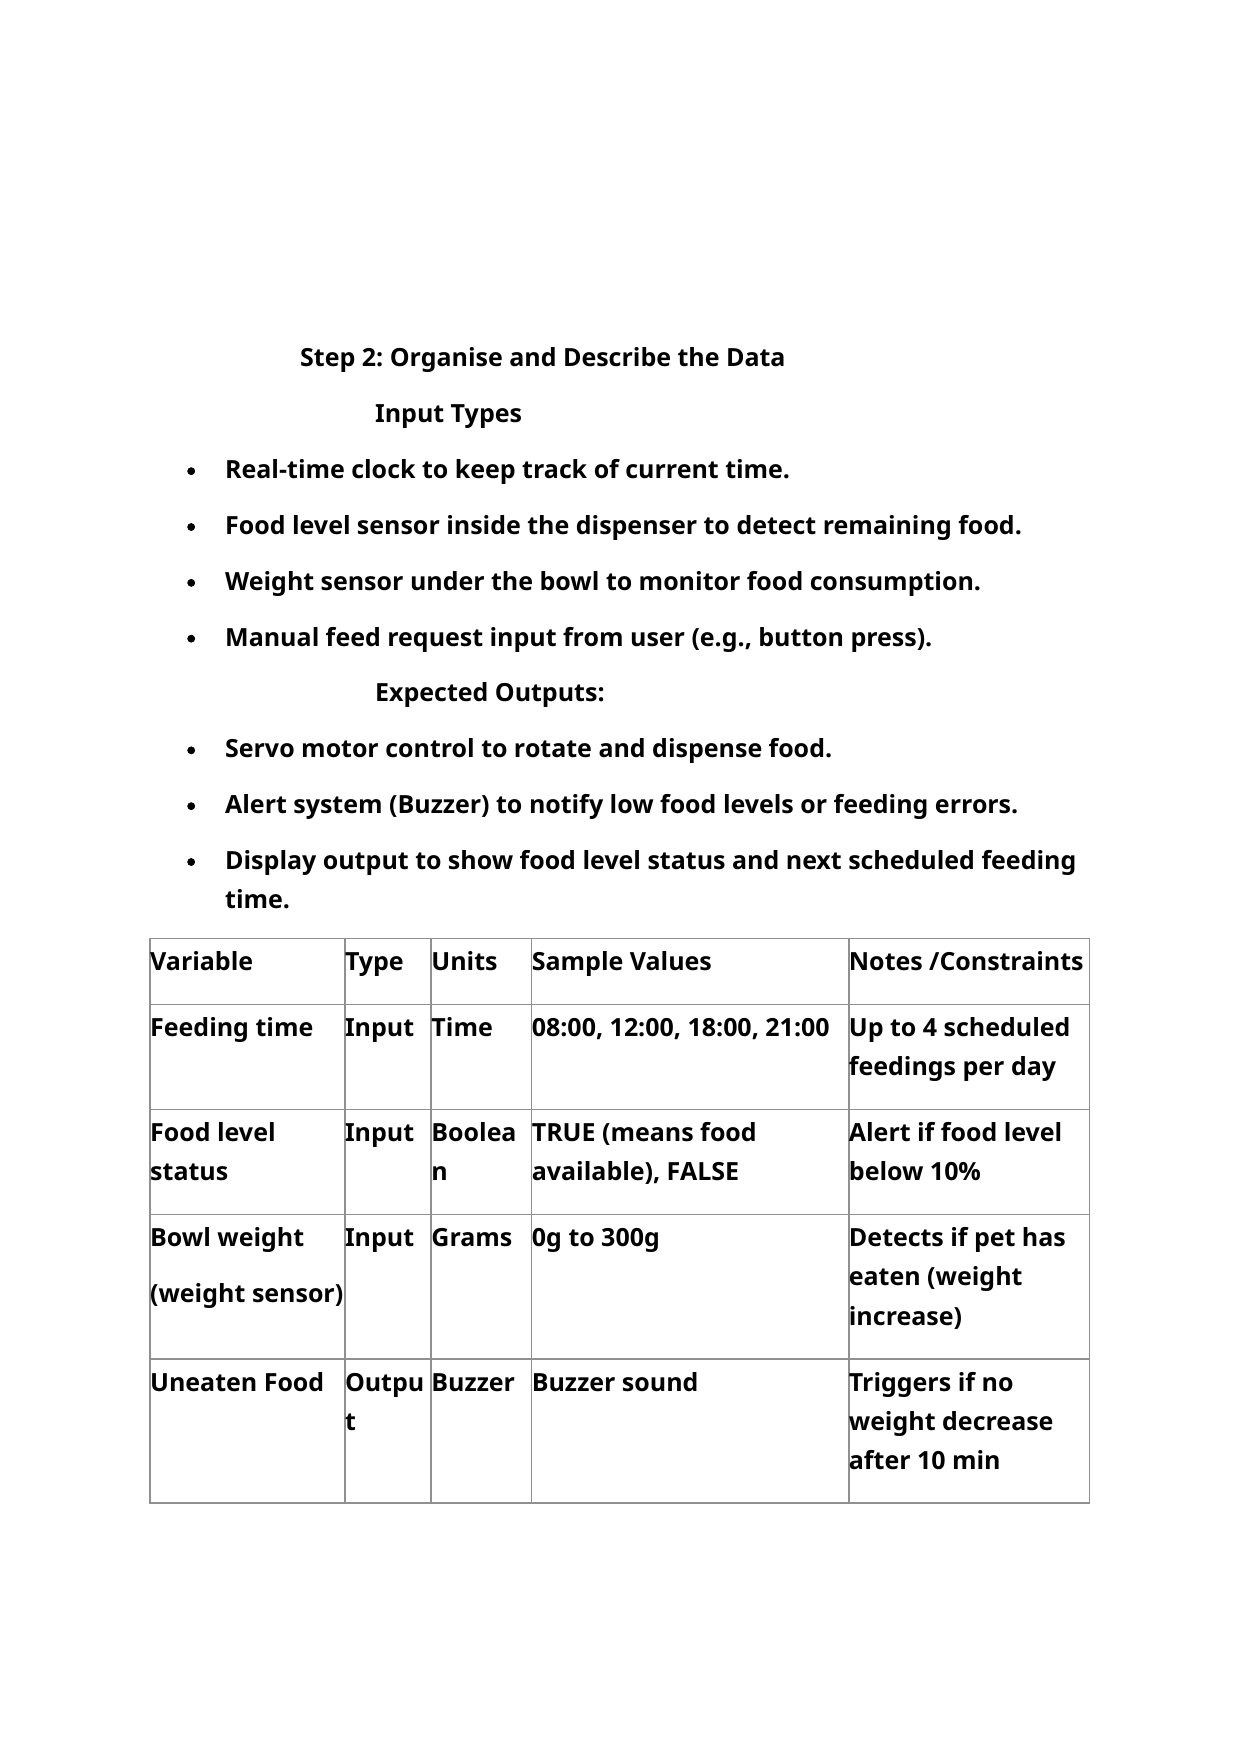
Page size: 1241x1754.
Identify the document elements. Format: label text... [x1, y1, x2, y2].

table_cell Output [346, 1360, 430, 1502]
table_cell Feeding time [151, 1005, 344, 1108]
text Expected Outputs: [225, 675, 1090, 709]
table_cell Food level status [151, 1110, 344, 1214]
table_cell Input [346, 1110, 430, 1214]
table_cell Input [346, 1005, 430, 1108]
table_cell Buzzer sound [532, 1360, 848, 1502]
list Manual feed request input from user (e.g., button press). [187, 619, 1090, 653]
table_header Sample Values [532, 939, 848, 1003]
table_header Type [346, 939, 430, 1003]
text Input Types [150, 396, 1090, 430]
table_header Variable [151, 939, 344, 1003]
list Alert system (Buzzer) to notify low food levels or feeding errors. [187, 787, 1090, 821]
table_cell Detects if pet has eaten (weight increase) [850, 1215, 1089, 1358]
table_cell Alert if food level below 10% [850, 1110, 1089, 1214]
table_cell 0g to 300g [532, 1215, 848, 1358]
table_header Units [432, 939, 531, 1003]
text Step 2: Organise and Describe the Data [300, 340, 1090, 374]
table_cell Grams [432, 1215, 531, 1358]
table_cell 08:00, 12:00, 18:00, 21:00 [532, 1005, 848, 1108]
table_cell Boolean [432, 1110, 531, 1214]
table_cell Time [432, 1005, 531, 1108]
table_header Notes /Constraints [850, 939, 1089, 1003]
table_cell Up to 4 scheduled feedings per day [850, 1005, 1089, 1108]
table_cell TRUE (means food available), FALSE [532, 1110, 848, 1214]
list Real-time clock to keep track of current time. [187, 452, 1090, 486]
list Food level sensor inside the dispenser to detect remaining food. [187, 507, 1090, 542]
table_cell Input [346, 1215, 430, 1358]
table_cell Bowl weight (weight sensor) [151, 1215, 344, 1358]
table_cell Uneaten Food [151, 1360, 344, 1502]
list Display output to show food level status and next scheduled feeding time. [187, 842, 1090, 916]
list Servo motor control to rotate and dispense food. [187, 731, 1090, 765]
table_cell Triggers if no weight decrease after 10 min [850, 1360, 1089, 1502]
table_cell Buzzer [432, 1360, 531, 1502]
list Weight sensor under the bowl to monitor food consumption. [187, 563, 1090, 597]
